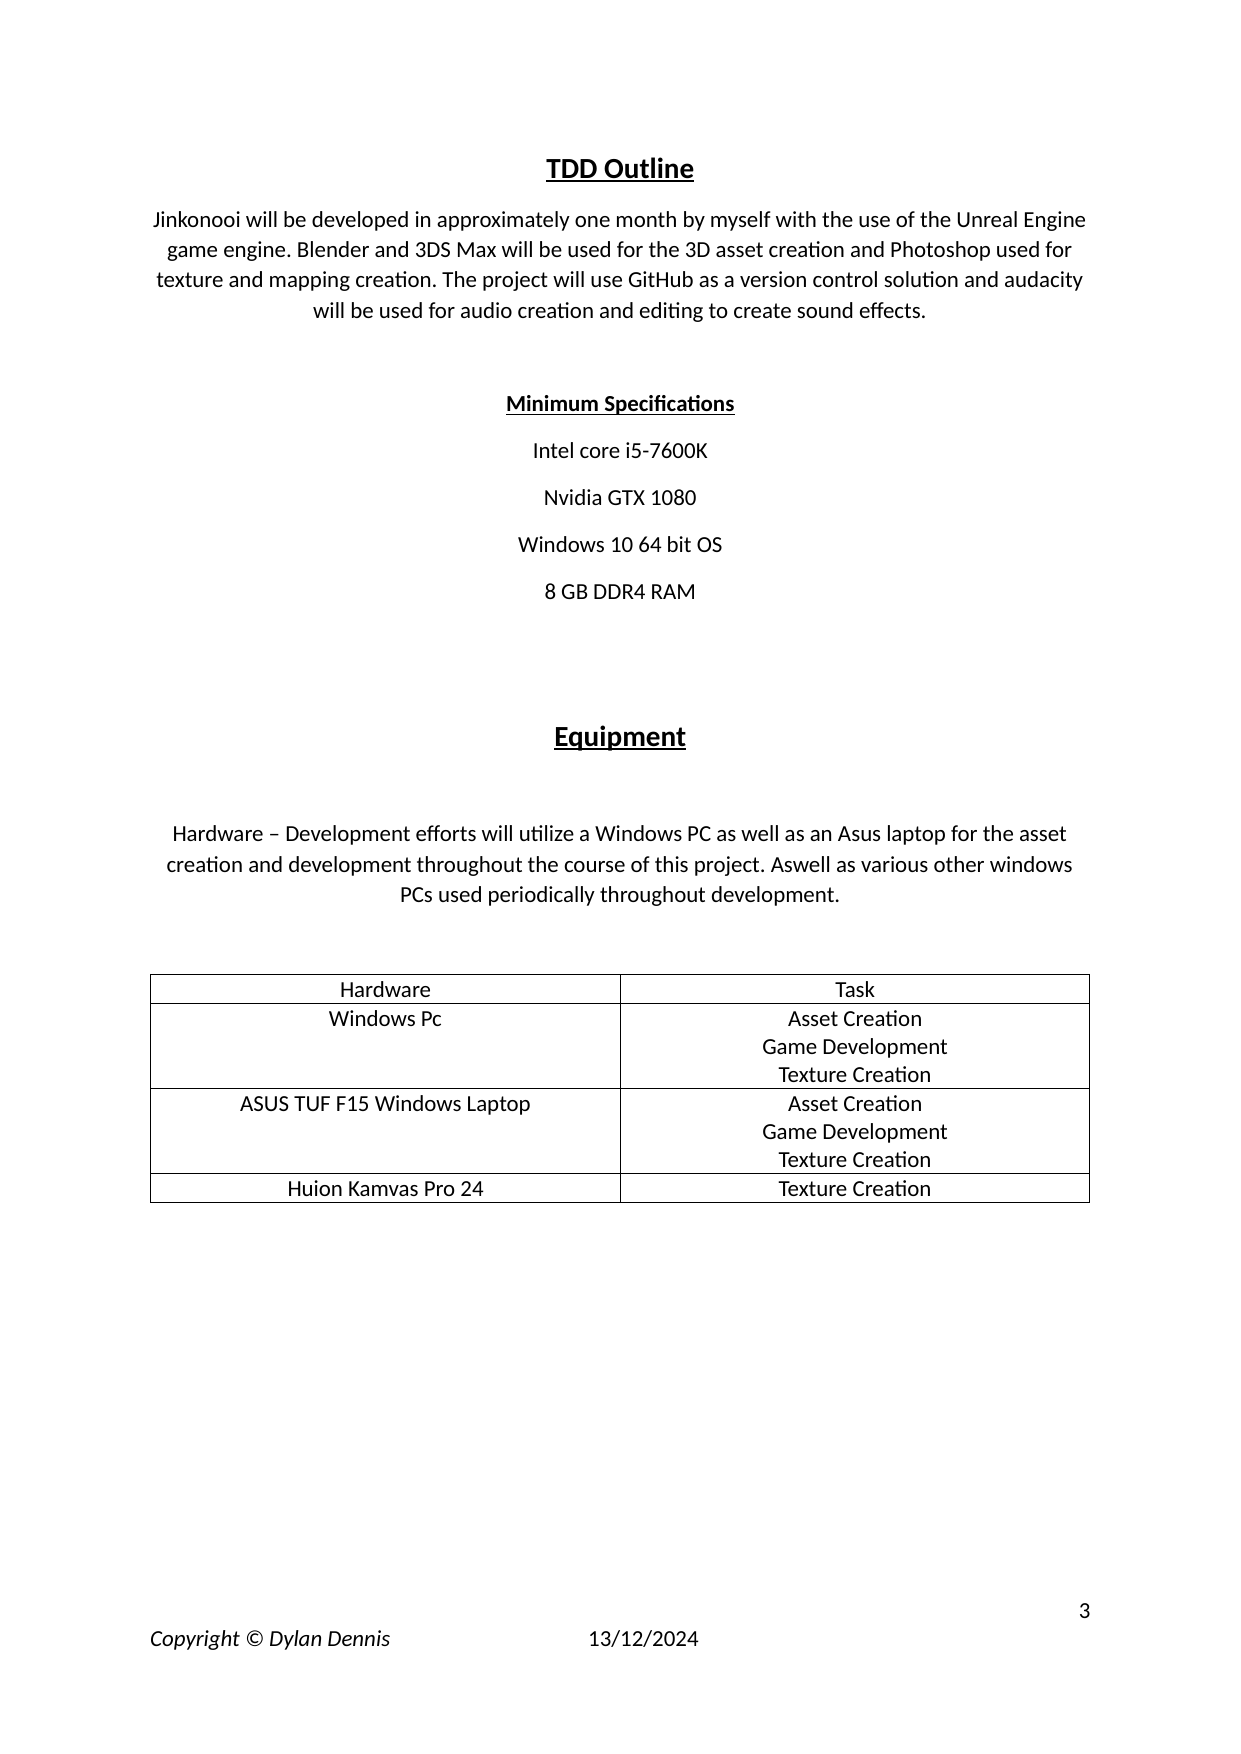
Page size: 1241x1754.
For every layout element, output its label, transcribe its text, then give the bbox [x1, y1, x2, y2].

text Minimum Specifications [150, 389, 1090, 417]
table_cell Texture Creation [621, 1174, 1089, 1202]
text Jinkonooi will be developed in approximately one month by myself with the use of the Unreal Engine game engine. Blender and 3DS Max will be used for the 3D asset creation and Photoshop used for texture and mapping creation. The project will use GitHub as a version control solution and audacity will be used for audio creation and editing to create sound effects. [150, 205, 1090, 324]
text TDD Outline [150, 150, 1090, 186]
table_cell Asset Creation Game Development Texture Creation [621, 1089, 1089, 1173]
text Equipment [150, 718, 1090, 753]
text Hardware – Development efforts will utilize a Windows PC as well as an Asus laptop for the asset creation and development throughout the course of this project. Aswell as various other windows PCs used periodically throughout development. [150, 819, 1090, 908]
table_cell Asset Creation Game Development Texture Creation [621, 1004, 1089, 1088]
table_cell Windows Pc [151, 1004, 620, 1088]
text Intel core i5-7600K [150, 436, 1090, 464]
table_header Task [621, 975, 1089, 1003]
text 8 GB DDR4 RAM [150, 577, 1090, 605]
table_cell ASUS TUF F15 Windows Laptop [151, 1089, 620, 1173]
text Nvidia GTX 1080 [150, 483, 1090, 511]
table_cell Huion Kamvas Pro 24 [151, 1174, 620, 1202]
text Windows 10 64 bit OS [150, 530, 1090, 558]
table_header Hardware [151, 975, 620, 1003]
